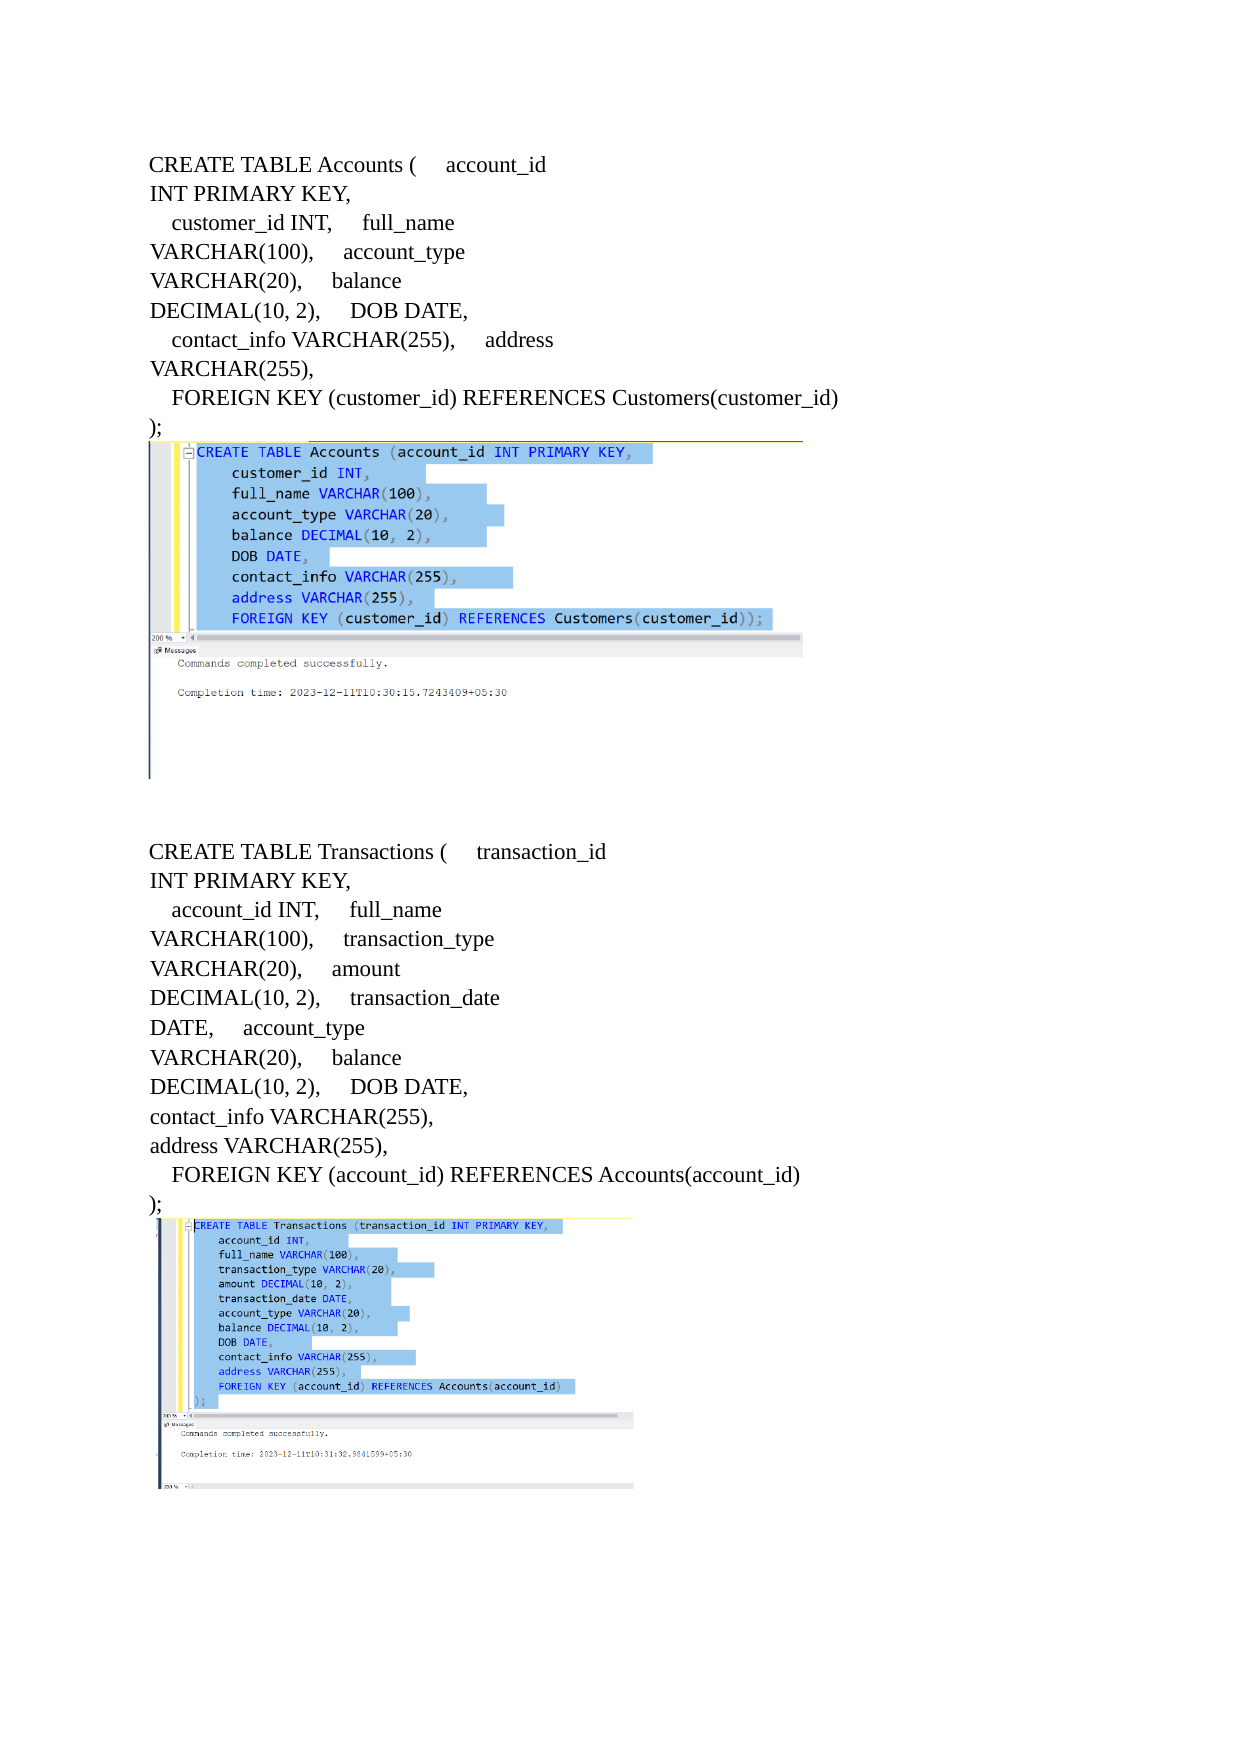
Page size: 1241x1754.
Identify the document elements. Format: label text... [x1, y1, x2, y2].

text ); [148, 413, 1096, 439]
text CREATE TABLE Accounts ( account_id INT PRIMARY KEY, [148, 151, 553, 207]
text ); [148, 1190, 170, 1216]
text CREATE TABLE Transactions ( transaction_id INT PRIMARY KEY, [148, 838, 622, 894]
text contact_info VARCHAR(255), address VARCHAR(255), [148, 326, 565, 382]
picture [156, 1218, 634, 1489]
text account_id INT, full_name VARCHAR(100), transaction_type VARCHAR(20), amount DECIMAL(10, 2), transaction_date DATE, account_type VARCHAR(20), balance DECIMAL(10, 2), DOB DATE, contact_info VARCHAR(255), address VARCHAR(255), [148, 896, 509, 1159]
text customer_id INT, full_name VARCHAR(100), account_type VARCHAR(20), balance DECIMAL(10, 2), DOB DATE, [148, 209, 477, 324]
text FOREIGN KEY (account_id) REFERENCES Accounts(account_id) [148, 1161, 1096, 1188]
text FOREIGN KEY (customer_id) REFERENCES Customers(customer_id) [148, 384, 1096, 411]
picture [148, 441, 803, 779]
